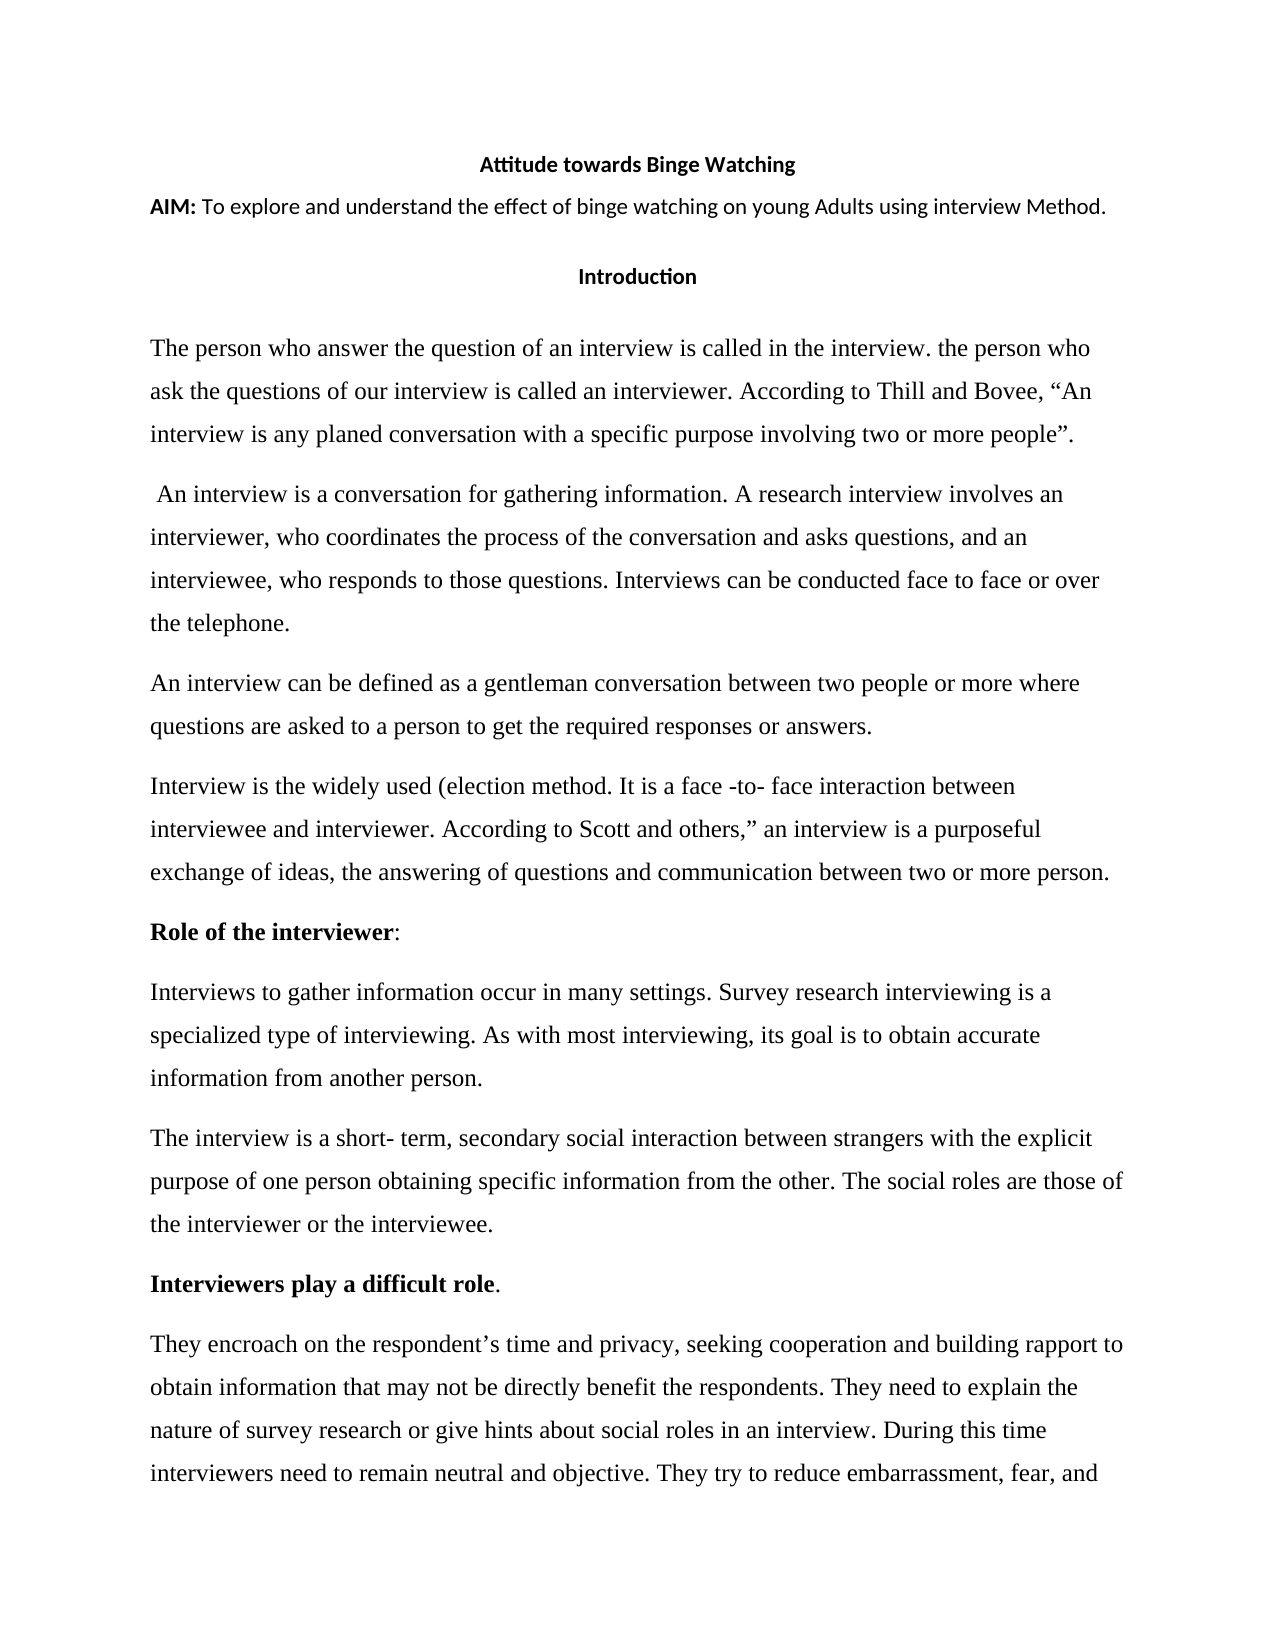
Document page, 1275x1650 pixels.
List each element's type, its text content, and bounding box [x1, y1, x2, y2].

text Role of the interviewer: [150, 917, 1125, 946]
text The interview is a short- term, secondary social interaction between strangers with the explicit purpose of one person obtaining specific information from the other. The social roles are those of the interviewer or the interviewee. [150, 1123, 1125, 1238]
text AIM: To explore and understand the effect of binge watching on young Adults using interview Method. [150, 192, 1125, 220]
text Attitude towards Binge Watching [150, 150, 1125, 178]
text Interview is the widely used (election method. It is a face -to- face interaction between interviewee and interviewer. According to Scott and others,” an interview is a purposeful exchange of ideas, the answering of questions and communication between two or more person. [150, 771, 1125, 886]
text Introduction [150, 262, 1125, 290]
text Interviews to gather information occur in many settings. Survey research interviewing is a specialized type of interviewing. As with most interviewing, its goal is to obtain accurate information from another person. [150, 977, 1125, 1092]
text Interviewers play a difficult role. [150, 1269, 1125, 1298]
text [150, 1329, 1125, 1487]
text An interview can be defined as a gentleman conversation between two people or more where questions are asked to a person to get the required responses or answers. [150, 668, 1125, 740]
text An interview is a conversation for gathering information. A research interview involves an interviewer, who coordinates the process of the conversation and asks questions, and an interviewee, who responds to those questions. Interviews can be conducted face to face or over the telephone. [150, 479, 1125, 637]
text The person who answer the question of an interview is called in the interview. the person who ask the questions of our interview is called an interviewer. According to Thill and Bovee, “An interview is any planed conversation with a specific purpose involving two or more people”. [150, 333, 1125, 448]
